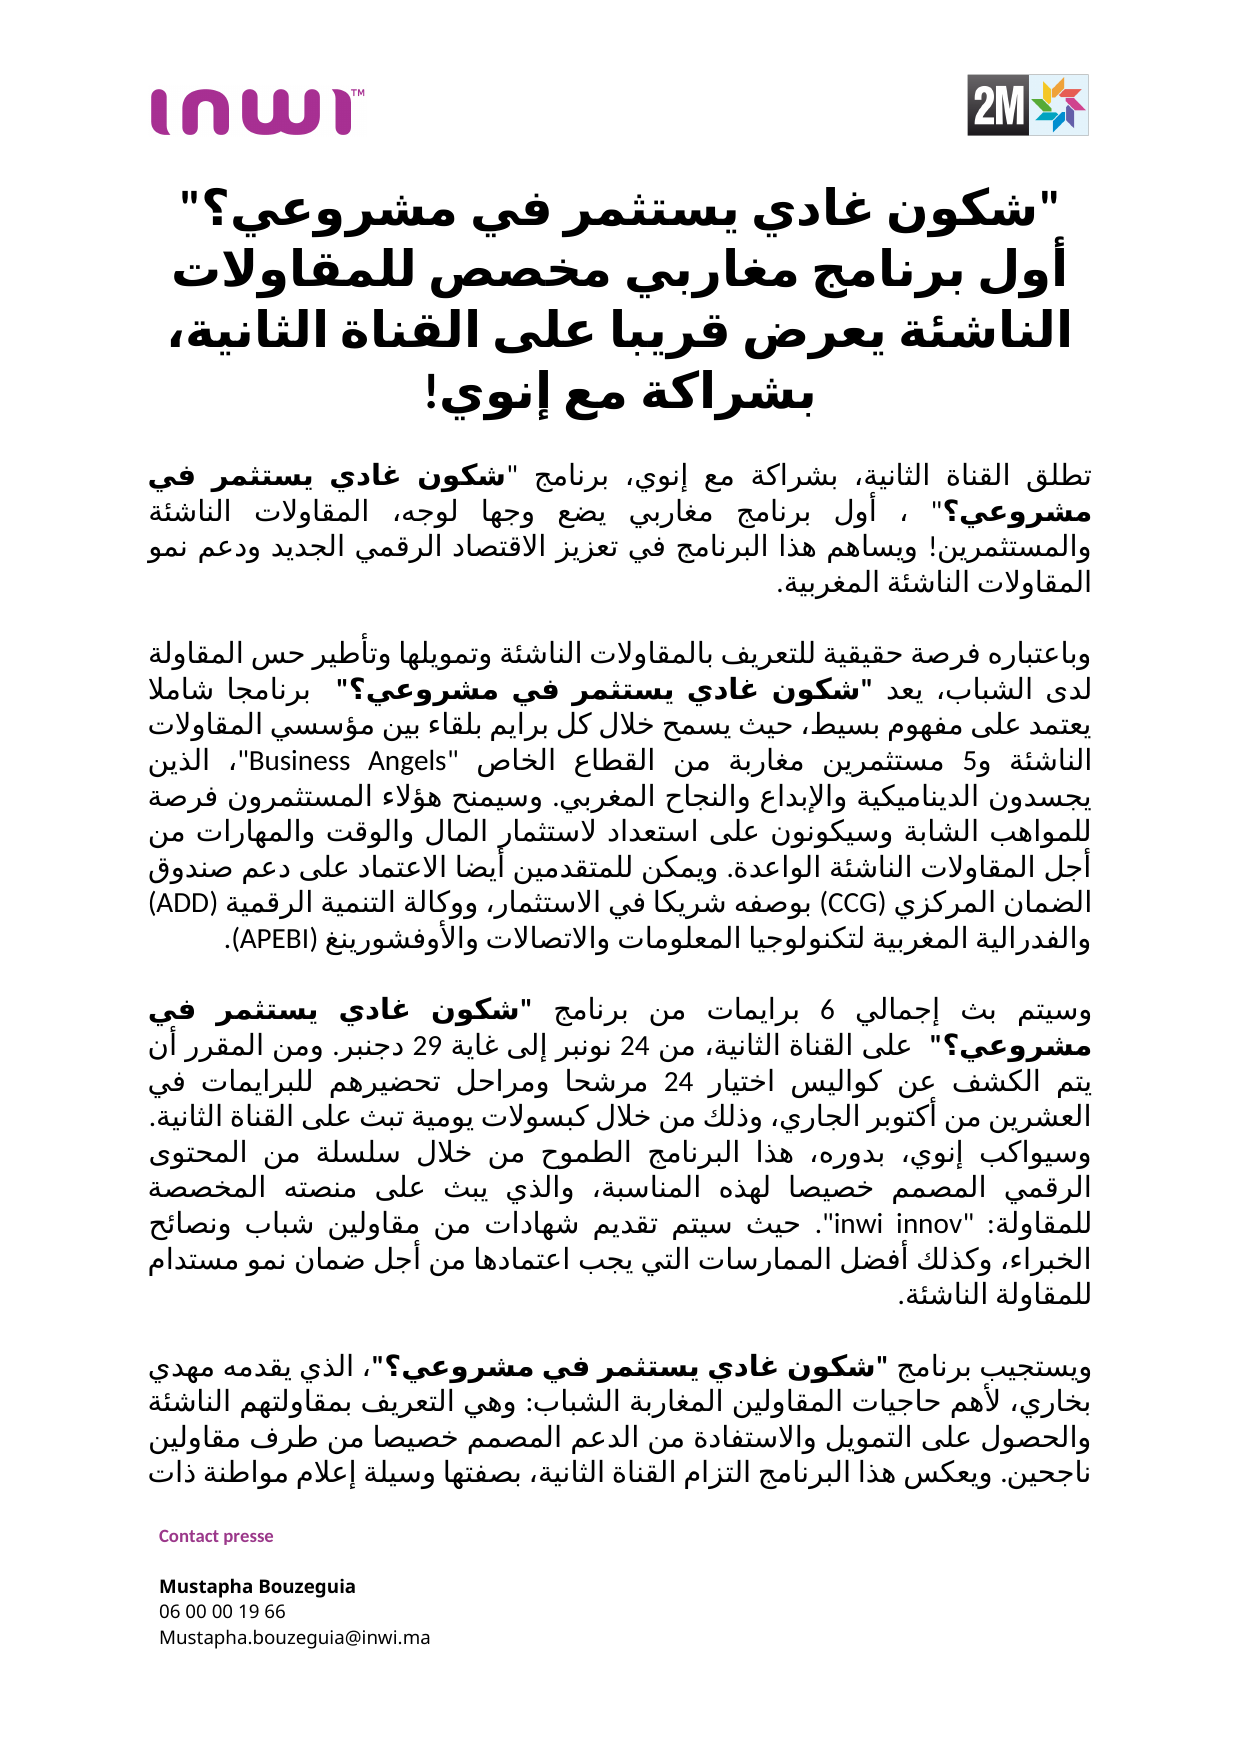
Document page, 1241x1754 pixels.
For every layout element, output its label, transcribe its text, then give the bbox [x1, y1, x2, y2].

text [148, 1348, 1093, 1490]
text "شكون غادي يستثمر في مشروعي؟" أول برنامج مغاربي مخصص للمقاولات الناشئة يعرض قريبا على القناة الثانية، بشراكة مع إنوي! [148, 177, 1093, 421]
picture [966, 73, 1090, 137]
text تطلق القناة الثانية، بشراكة مع إنوي، برنامج "شكون غادي يستثمر في مشروعي؟" ، أول برنامج مغاربي يضع وجها لوجه، المقاولات الناشئة والمستثمرين! ويساهم هذا البرنامج في تعزيز الاقتصاد الرقمي الجديد ودعم نمو المقاولات الناشئة المغربية. [148, 457, 1093, 599]
text وسيتم بث إجمالي 6 برايمات من برنامج "شكون غادي يستثمر في مشروعي؟" على القناة الثانية، من 24 نونبر إلى غاية 29 دجنبر. ومن المقرر أن يتم الكشف عن كواليس اختيار 24 مرشحا ومراحل تحضيرهم للبرايمات في العشرين من أكتوبر الجاري، وذلك من خلال كبسولات يومية تبث على القناة الثانية. وسيواكب إنوي، بدوره، هذا البرنامج الطموح من خلال سلسلة من المحتوى الرقمي المصمم خصيصا لهذه المناسبة، والذي يبث على منصته المخصصة للمقاولة: "inwi innov". حيث سيتم تقديم شهادات من مقاولين شباب ونصائح الخبراء، وكذلك أفضل الممارسات التي يجب اعتمادها من أجل ضمان نمو مستدام للمقاولة الناشئة. [148, 991, 1093, 1312]
text وباعتباره فرصة حقيقية للتعريف بالمقاولات الناشئة وتمويلها وتأطير حس المقاولة لدى الشباب، يعد "شكون غادي يستثمر في مشروعي؟" برنامجا شاملا يعتمد على مفهوم بسيط، حيث يسمح خلال كل برايم بلقاء بين مؤسسي المقاولات الناشئة و5 مستثمرين مغاربة من القطاع الخاص "Business Angels"، الذين يجسدون الديناميكية والإبداع والنجاح المغربي. وسيمنح هؤلاء المستثمرون فرصة للمواهب الشابة وسيكونون على استعداد لاستثمار المال والوقت والمهارات من أجل المقاولات الناشئة الواعدة. ويمكن للمتقدمين أيضا الاعتماد على دعم صندوق الضمان المركزي (CCG) بوصفه شريكا في الاستثمار، ووكالة التنمية الرقمية (ADD) والفدرالية المغربية لتكنولوجيا المعلومات والاتصالات والأوفشورينغ (APEBI). [148, 635, 1093, 956]
